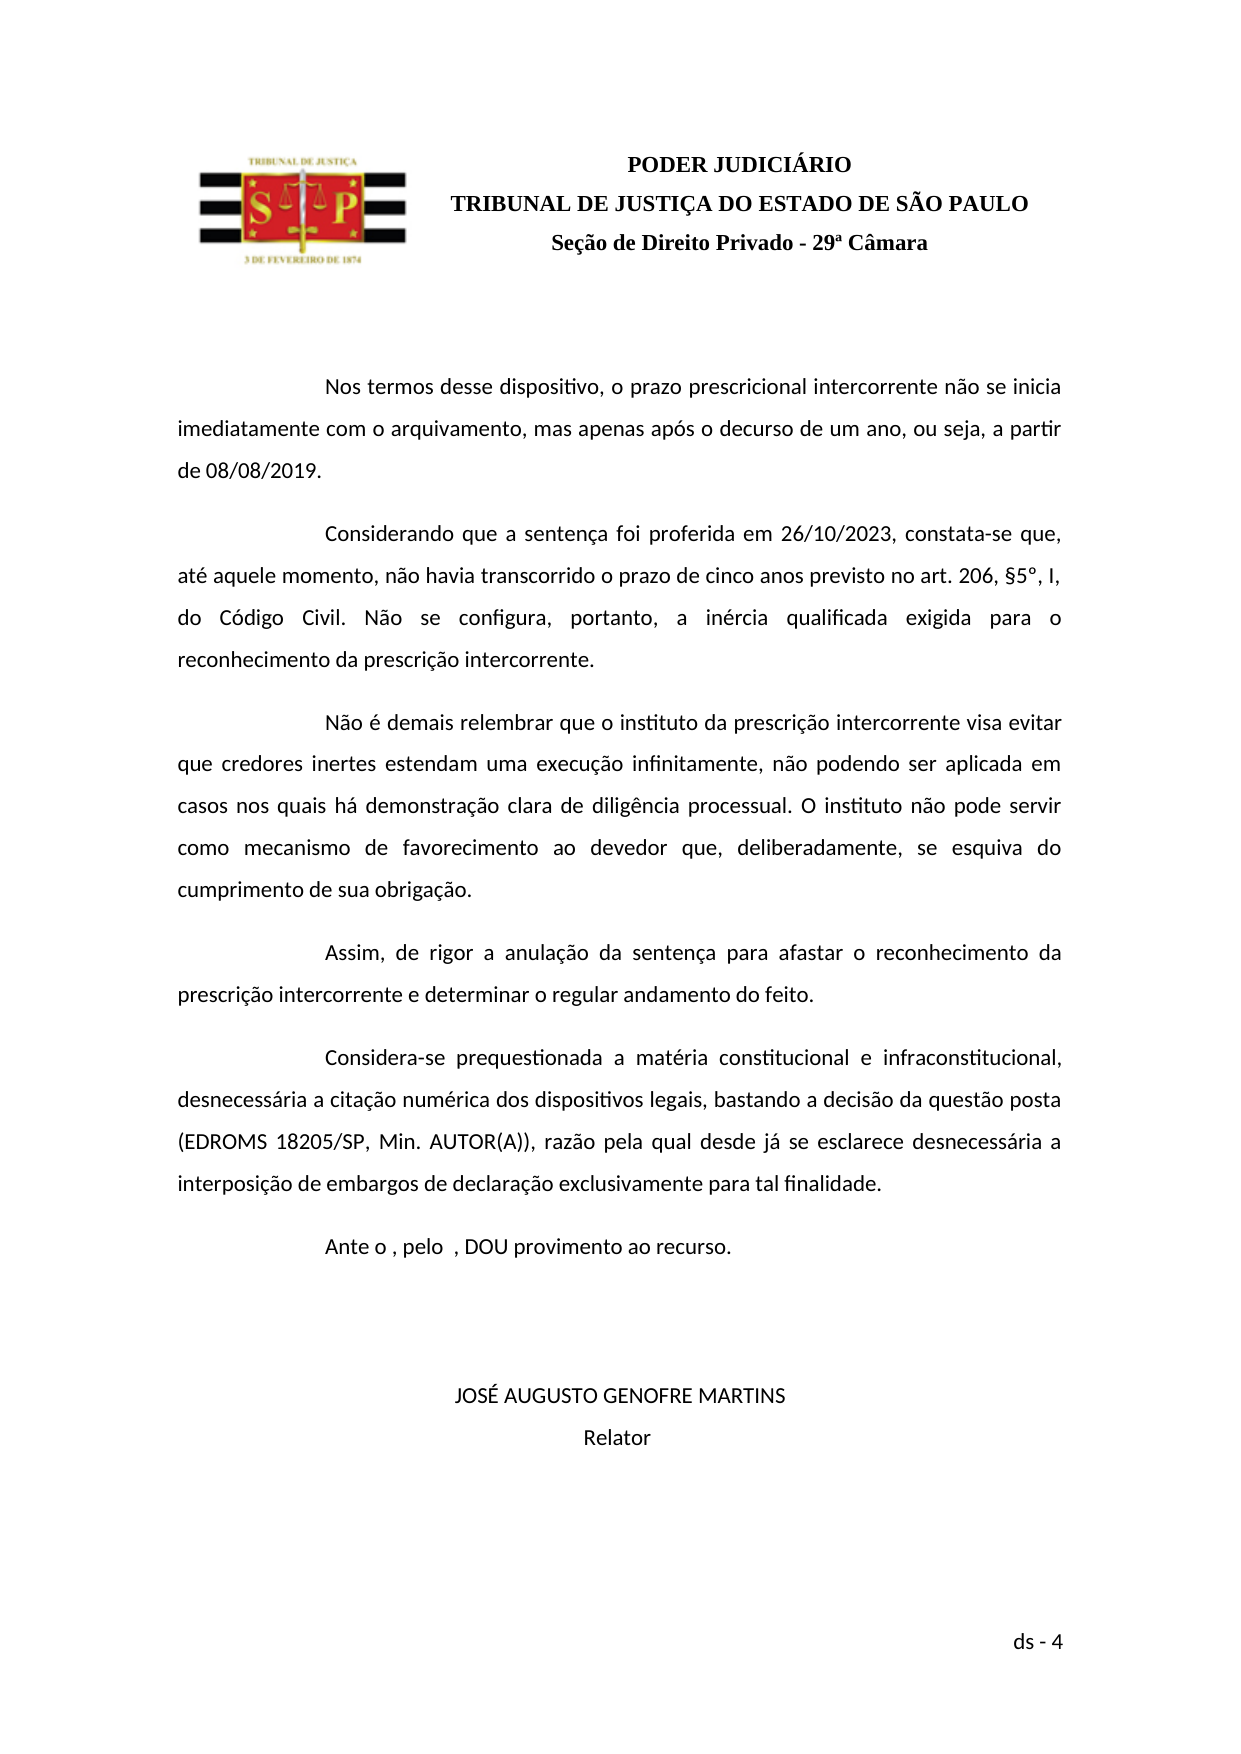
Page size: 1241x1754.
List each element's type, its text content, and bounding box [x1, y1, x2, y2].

text Considerando que a sentença foi proferida em 26/10/2023, constata-se que, até aquele momento, não havia transcorrido o prazo de cinco anos previsto no art. 206, §5º, I, do Código Civil. Não se configura, portanto, a inércia qualificada exigida para o reconhecimento da prescrição intercorrente. [177, 519, 1063, 673]
text Assim, de rigor a anulação da sentença para afastar o reconhecimento da prescrição intercorrente e determinar o regular andamento do feito. [177, 938, 1063, 1008]
picture [185, 143, 421, 279]
text Não é demais relembrar que o instituto da prescrição intercorrente visa evitar que credores inertes estendam uma execução infinitamente, não podendo ser aplicada em casos nos quais há demonstração clara de diligência processual. O instituto não pode servir como mecanismo de favorecimento ao devedor que, deliberadamente, se esquiva do cumprimento de sua obrigação. [177, 708, 1063, 903]
text Considera-se prequestionada a matéria constitucional e infraconstitucional, desnecessária a citação numérica dos dispositivos legais, bastando a decisão da questão posta (EDROMS 18205/SP, Min. AUTOR(A)), razão pela qual desde já se esclarece desnecessária a interposição de embargos de declaração exclusivamente para tal finalidade. [177, 1043, 1063, 1197]
text Nos termos desse dispositivo, o prazo prescricional intercorrente não se inicia imediatamente com o arquivamento, mas apenas após o decurso de um ano, ou seja, a partir de 08/08/2019. [177, 372, 1063, 484]
text Ante o , pelo , DOU provimento ao recurso. [177, 1232, 1063, 1260]
text Relator [177, 1423, 1063, 1451]
text JOSÉ AUGUSTO GENOFRE MARTINS [177, 1381, 1063, 1409]
